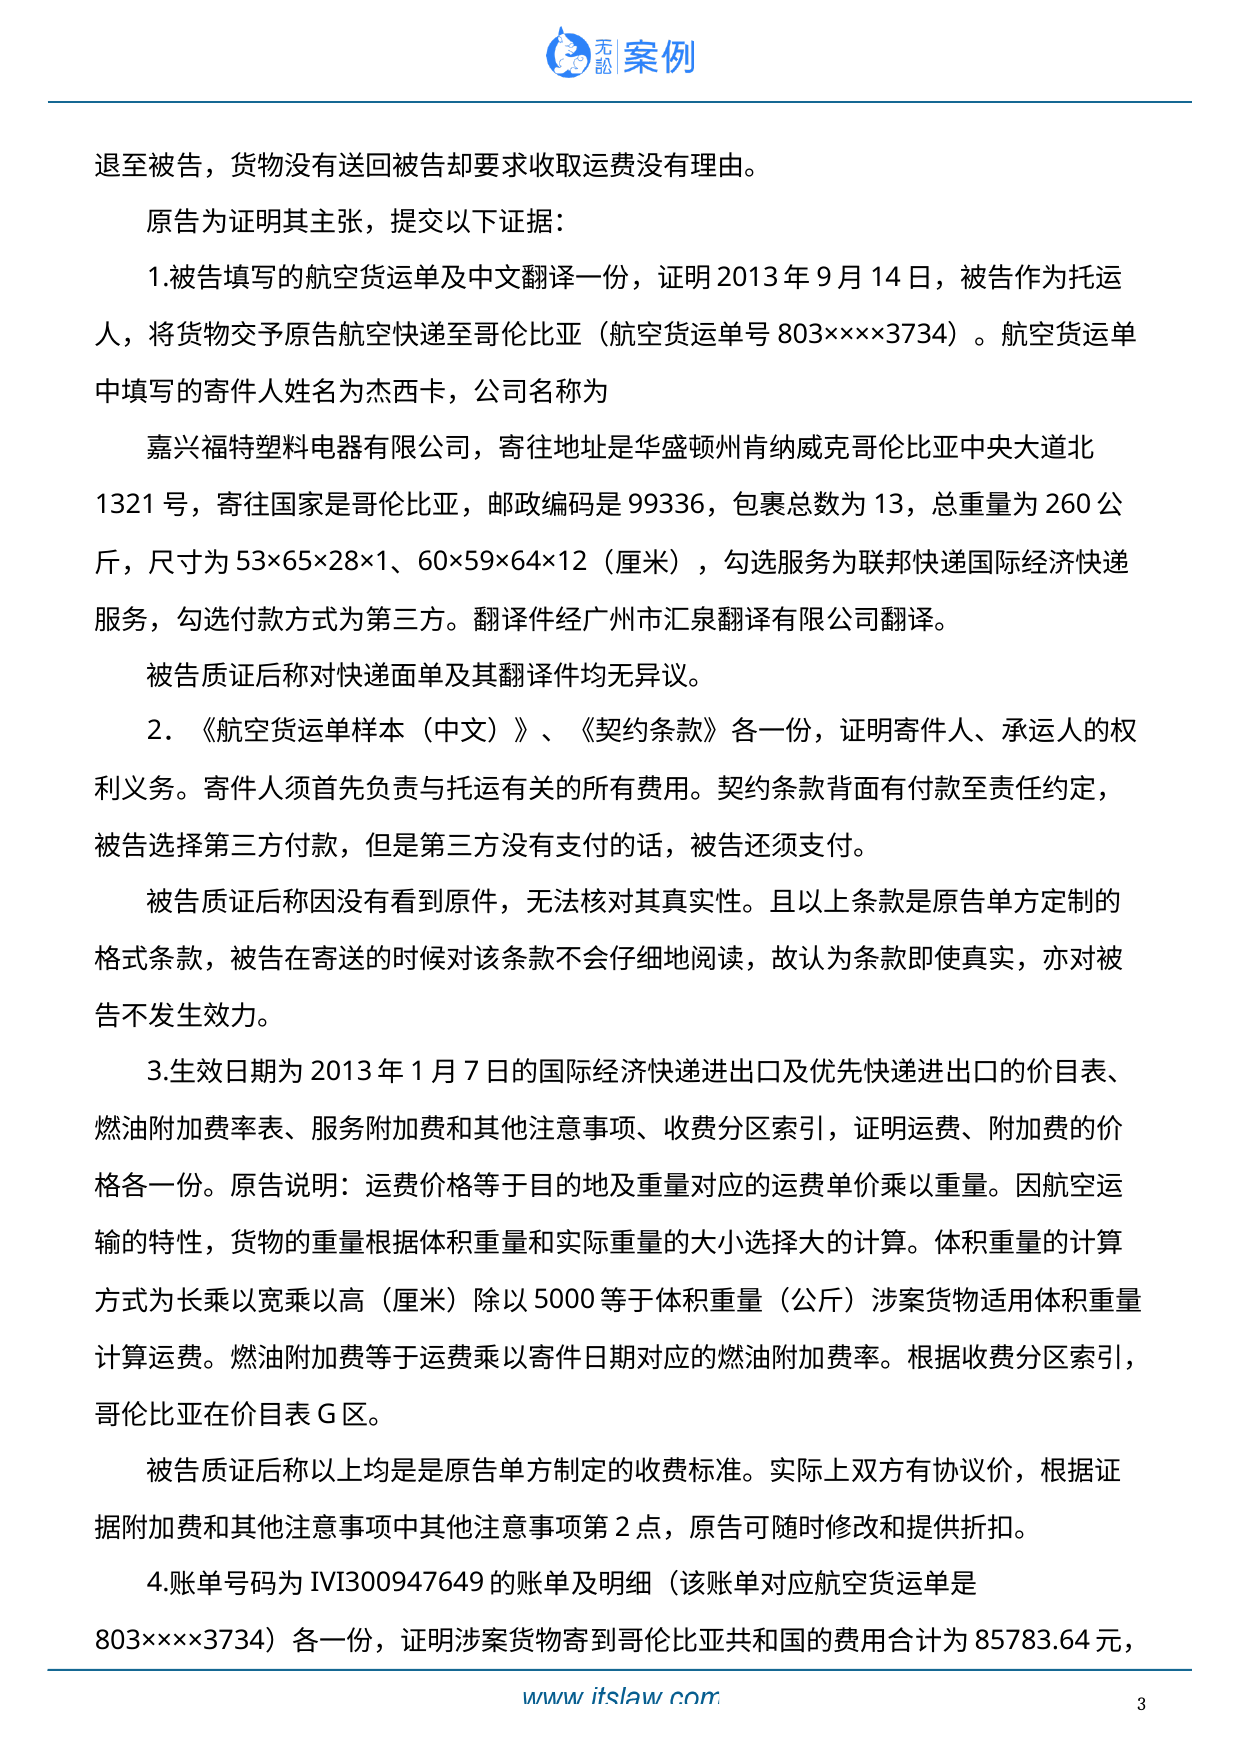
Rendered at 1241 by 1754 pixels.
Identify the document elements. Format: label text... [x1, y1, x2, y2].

picture [523, 1687, 720, 1704]
text 2．《航空货运单样本（中文）》、《契约条款》各一份，证明寄件人、承运人的权利义务。寄件人须首先负责与托运有关的所有费用。契约条款背面有付款至责任约定，被告选择第三方付款，但是第三方没有支付的话，被告还须支付。 [94, 707, 1146, 865]
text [94, 1559, 1146, 1661]
picture [546, 26, 694, 78]
text 3.生效日期为2013年1月7日的国际经济快递进出口及优先快递进出口的价目表、燃油附加费率表、服务附加费和其他注意事项、收费分区索引，证明运费、附加费的价格各一份。原告说明：运费价格等于目的地及重量对应的运费单价乘以重量。因航空运输的特性，货物的重量根据体积重量和实际重量的大小选择大的计算。体积重量的计算方式为长乘以宽乘以高（厘米）除以5000等于体积重量（公斤）涉案货物适用体积重量计算运费。燃油附加费等于运费乘以寄件日期对应的燃油附加费率。根据收费分区索引，哥伦比亚在价目表G区。 [94, 1047, 1146, 1434]
text 被告质证后称因没有看到原件，无法核对其真实性。且以上条款是原告单方定制的格式条款，被告在寄送的时候对该条款不会仔细地阅读，故认为条款即使真实，亦对被告不发生效力。 [94, 877, 1146, 1036]
text 被告质证后称对快递面单及其翻译件均无异议。 [94, 651, 1146, 695]
text 被告质证后称以上均是是原告单方制定的收费标准。实际上双方有协议价，根据证据附加费和其他注意事项中其他注意事项第2点，原告可随时修改和提供折扣。 [94, 1446, 1146, 1548]
text 嘉兴福特塑料电器有限公司，寄往地址是华盛顿州肯纳威克哥伦比亚中央大道北1321号，寄往国家是哥伦比亚，邮政编码是99336，包裹总数为13，总重量为260公斤，尺寸为53×65×28×1、60×59×64×12（厘米），勾选服务为联邦快递国际经济快递服务，勾选付款方式为第三方。翻译件经广州市汇泉翻译有限公司翻译。 [94, 424, 1146, 639]
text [94, 85, 1146, 186]
text 原告为证明其主张，提交以下证据： [94, 198, 1146, 242]
text 1.被告填写的航空货运单及中文翻译一份，证明2013年9月14日，被告作为托运人，将货物交予原告航空快递至哥伦比亚（航空货运单号803××××3734）。航空货运单中填写的寄件人姓名为杰西卡，公司名称为 [94, 253, 1146, 412]
